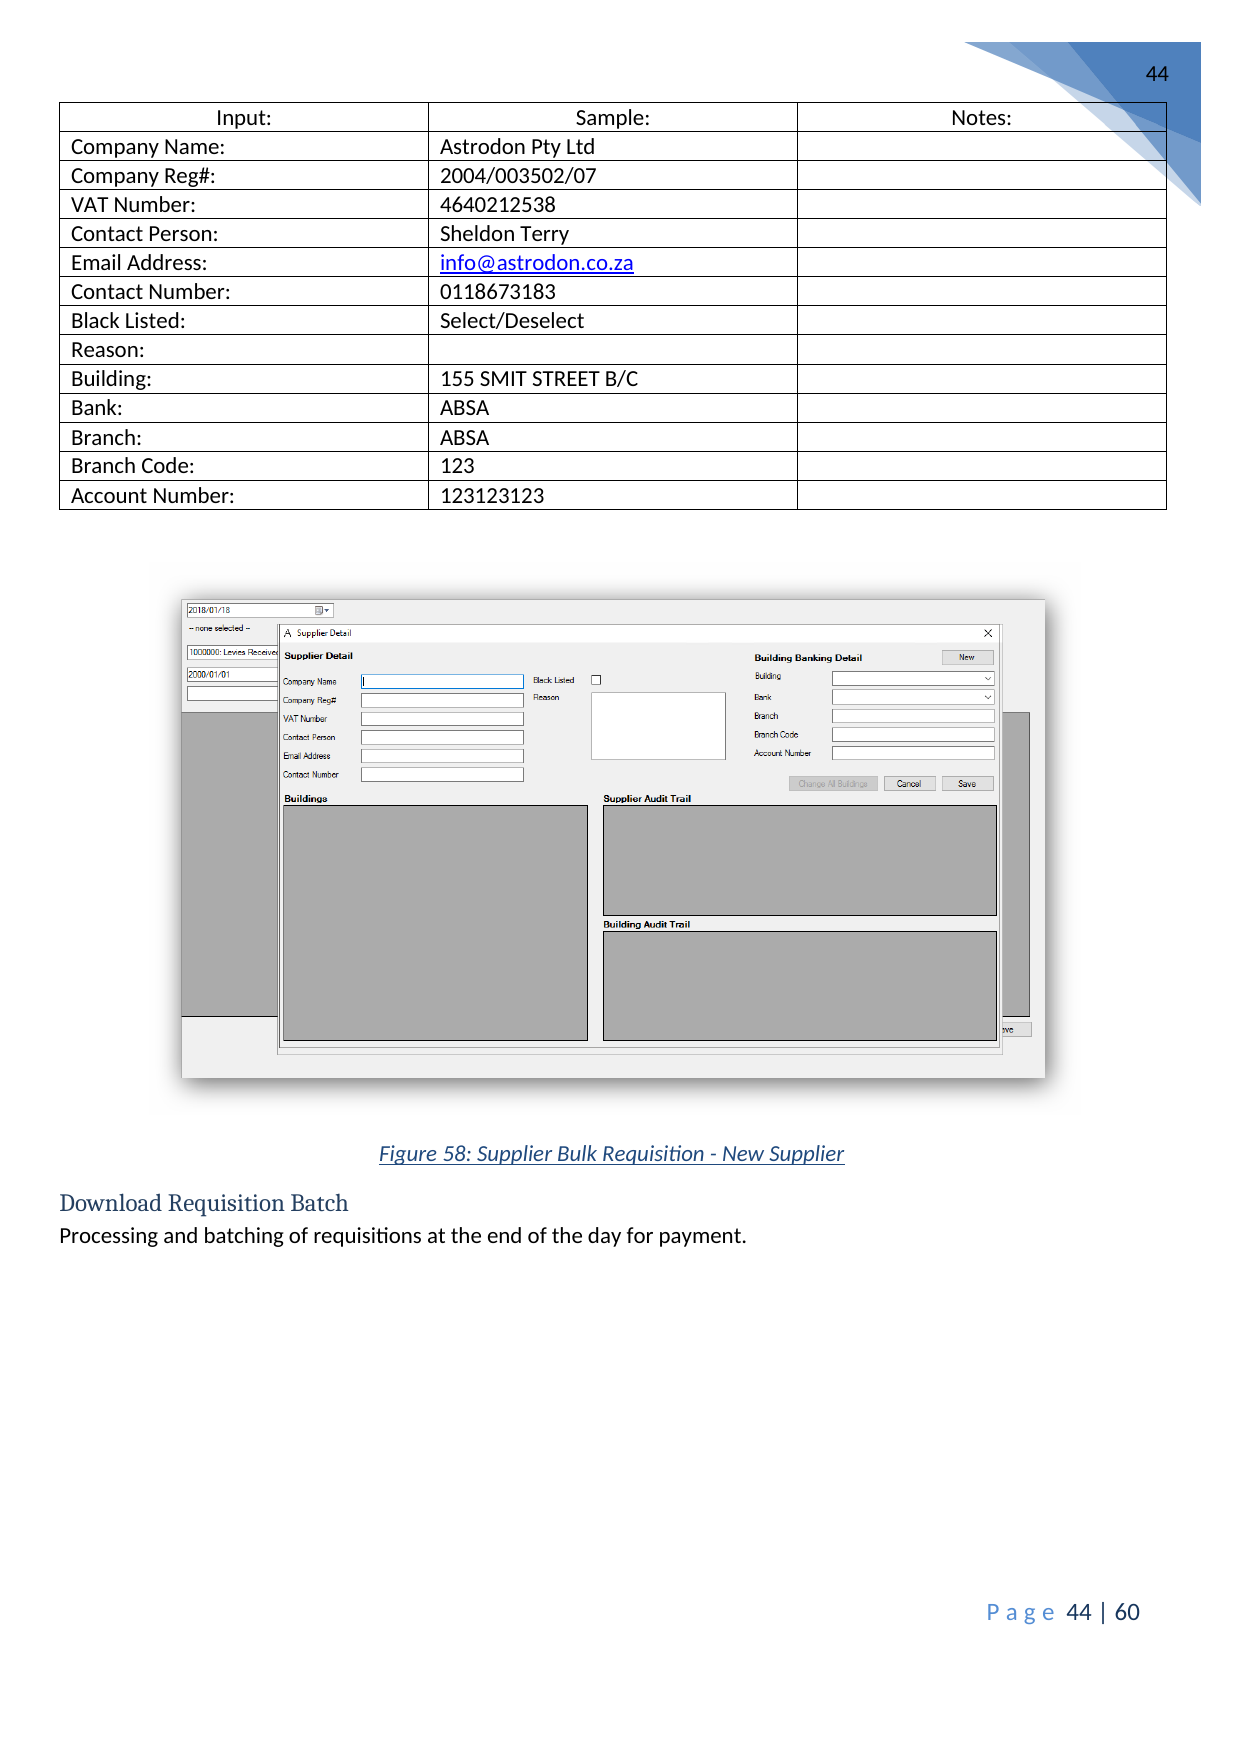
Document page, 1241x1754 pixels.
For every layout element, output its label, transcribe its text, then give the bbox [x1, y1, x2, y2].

table_cell info@astrodon.co.za [429, 248, 797, 276]
picture [963, 42, 1201, 206]
table_cell Contact Person: [60, 219, 428, 247]
table_cell Building: [60, 365, 428, 392]
table_cell 2004/003502/07 [429, 161, 797, 189]
table_header Sample: [429, 103, 797, 131]
table_cell ABSA [429, 394, 797, 422]
subtitle Download Requisition Batch [59, 1188, 1167, 1217]
table_cell [429, 335, 797, 363]
table_cell [798, 481, 1166, 509]
table_cell 123123123 [429, 481, 797, 509]
table_cell [798, 365, 1166, 392]
table_header Notes: [798, 103, 1166, 131]
table_cell [798, 423, 1166, 451]
table_cell [798, 219, 1166, 247]
table_cell 123 [429, 452, 797, 480]
table_cell [798, 394, 1166, 422]
table_cell Reason: [60, 335, 428, 363]
table_cell Company Name: [60, 132, 428, 160]
table_cell ABSA [429, 423, 797, 451]
table_cell 4640212538 [429, 190, 797, 218]
table_cell Branch: [60, 423, 428, 451]
table_cell [798, 306, 1166, 334]
table_cell Account Number: [60, 481, 428, 509]
table_cell [798, 190, 1166, 218]
text Figure 58: Supplier Bulk Requisition - New Supplier [59, 1139, 1167, 1168]
table_cell Select/Deselect [429, 306, 797, 334]
table_cell Sheldon Terry [429, 219, 797, 247]
table_cell Bank: [60, 394, 428, 422]
table_cell 0118673183 [429, 277, 797, 305]
table_cell [798, 277, 1166, 305]
table_cell [798, 335, 1166, 363]
table_cell [798, 452, 1166, 480]
table_cell Black Listed: [60, 306, 428, 334]
table_header Input: [60, 103, 428, 131]
table_cell Email Address: [60, 248, 428, 276]
table_cell Branch Code: [60, 452, 428, 480]
picture [144, 562, 1082, 1115]
table_cell [798, 132, 1166, 160]
table_cell 155 SMIT STREET B/C [429, 365, 797, 392]
table_cell Company Reg#: [60, 161, 428, 189]
table_cell Contact Number: [60, 277, 428, 305]
text Processing and batching of requisitions at the end of the day for payment. [59, 1221, 1167, 1249]
table_cell [798, 161, 1166, 189]
table_cell Astrodon Pty Ltd [429, 132, 797, 160]
table_cell VAT Number: [60, 190, 428, 218]
table_cell [798, 248, 1166, 276]
